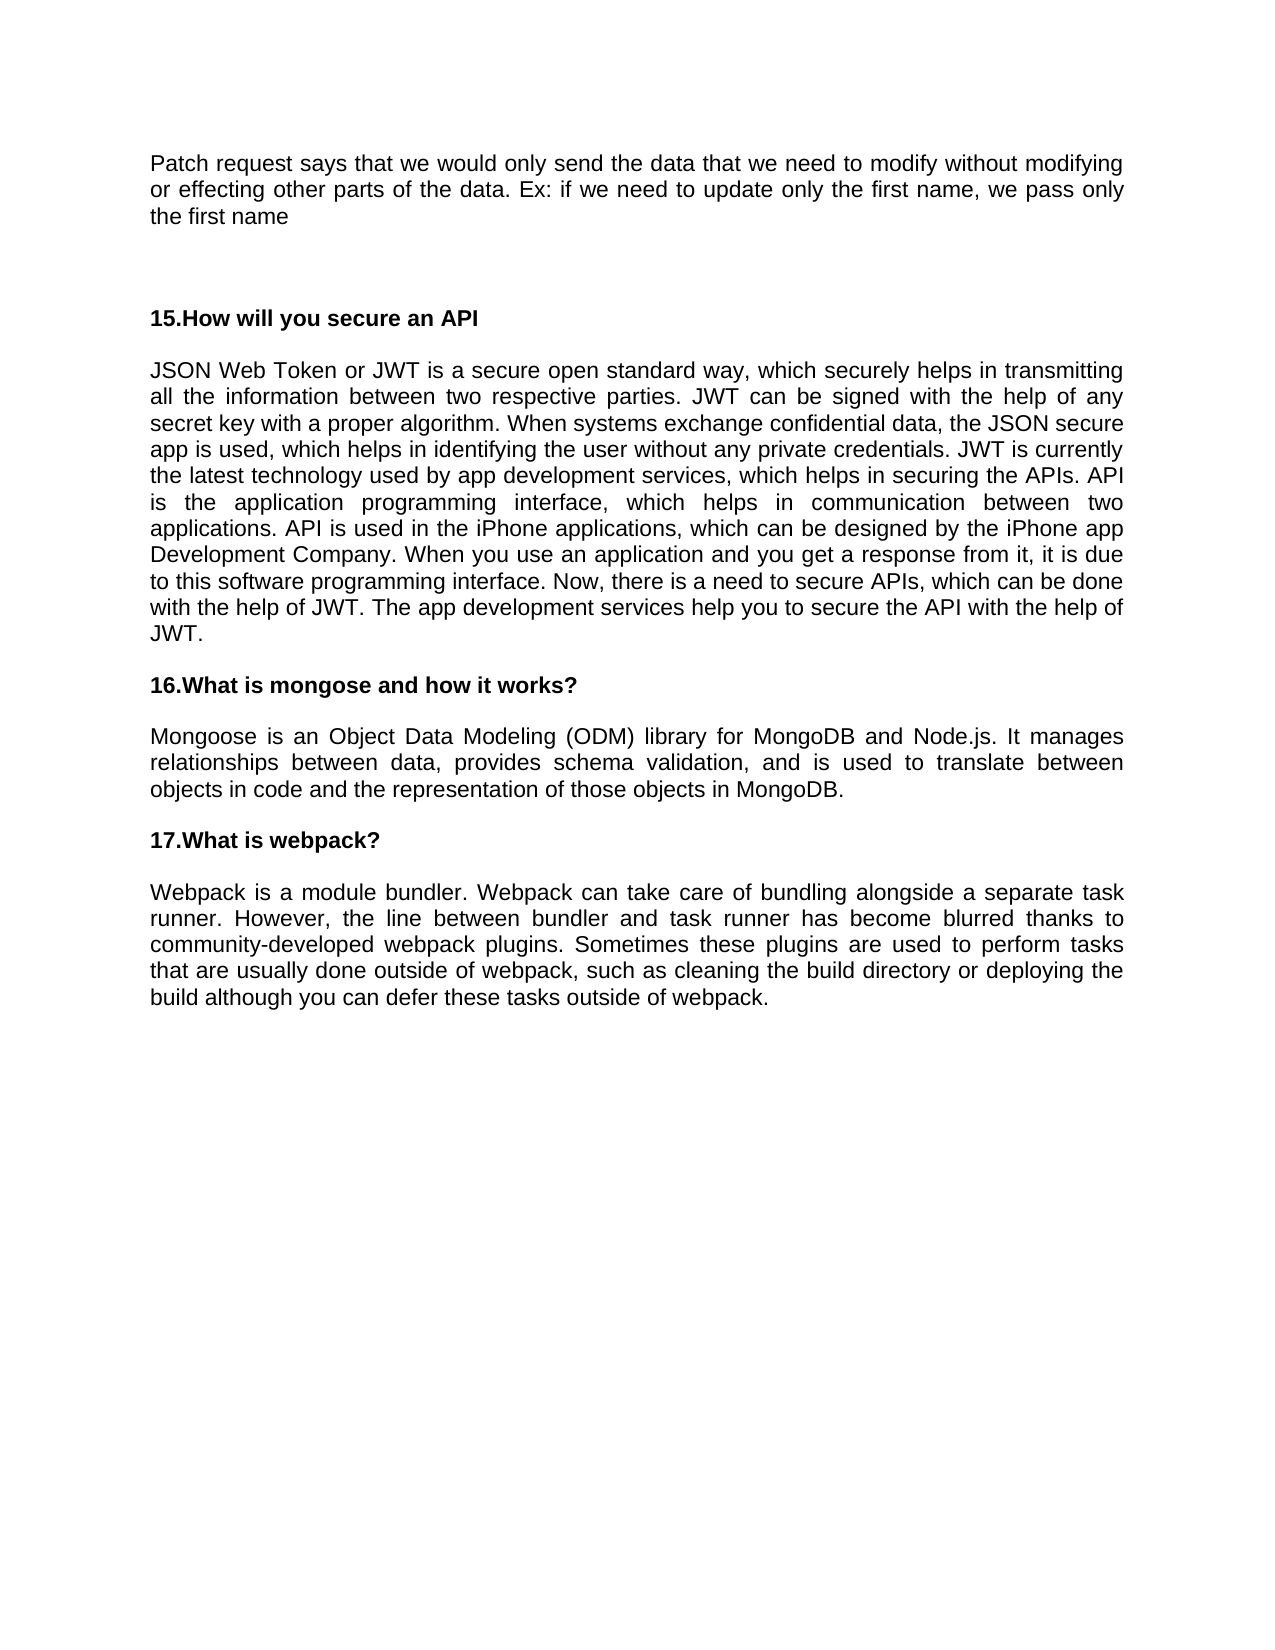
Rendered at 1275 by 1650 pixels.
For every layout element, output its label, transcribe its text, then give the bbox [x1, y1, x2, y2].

text Webpack is a module bundler. Webpack can take care of bundling alongside a separate task runner. However, the line between bundler and task runner has become blurred thanks to community-developed webpack plugins. Sometimes these plugins are used to perform tasks that are usually done outside of webpack, such as cleaning the build directory or deploying the build although you can defer these tasks outside of webpack. [150, 878, 1125, 1010]
text 17.What is webpack? [150, 827, 1125, 853]
text Mongoose is an Object Data Modeling (ODM) library for MongoDB and Node.js. It manages relationships between data, provides schema validation, and is used to translate between objects in code and the representation of those objects in MongoDB. [150, 723, 1125, 802]
text 16.What is mongose and how it works? [150, 672, 1125, 698]
text JSON Web Token or JWT is a secure open standard way, which securely helps in transmitting all the information between two respective parties. JWT can be signed with the help of any secret key with a proper algorithm. When systems exchange confidential data, the JSON secure app is used, which helps in identifying the user without any private credentials. JWT is currently the latest technology used by app development services, which helps in securing the APIs. API is the application programming interface, which helps in communication between two applications. API is used in the iPhone applications, which can be designed by the iPhone app Development Company. When you use an application and you get a response from it, it is due to this software programming interface. Now, there is a need to secure APIs, which can be done with the help of JWT. The app development services help you to secure the API with the help of JWT. [150, 357, 1125, 647]
text Patch request says that we would only send the data that we need to modify without modifying or effecting other parts of the data. Ex: if we need to update only the first name, we pass only the first name [150, 150, 1125, 229]
text 15.How will you secure an API [150, 305, 1125, 332]
